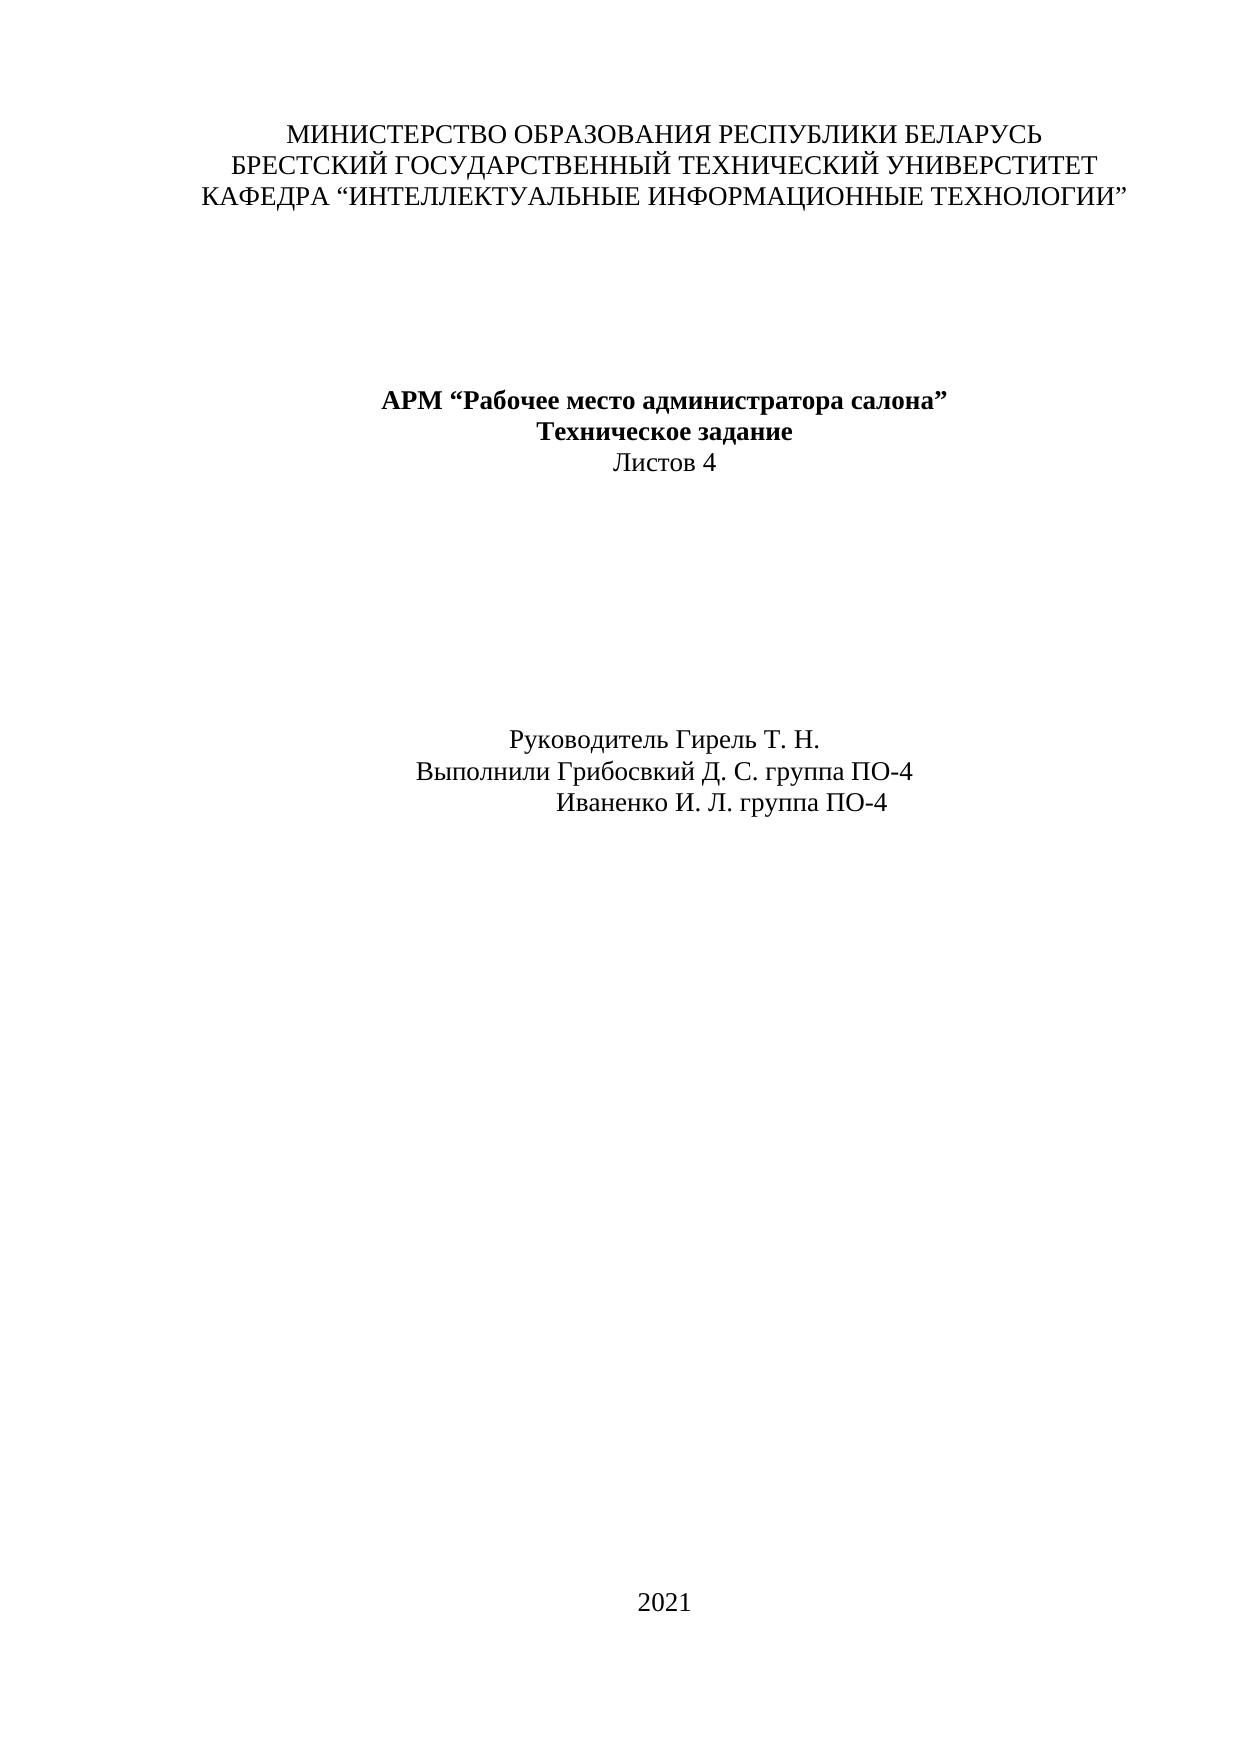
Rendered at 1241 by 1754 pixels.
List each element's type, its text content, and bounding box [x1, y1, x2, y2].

text АРМ “Рабочее место администратора салона” [177, 212, 1152, 415]
text БРЕСТСКИЙ ГОСУДАРСТВЕННЫЙ ТЕХНИЧЕСКИЙ УНИВЕРСТИТЕТ [177, 149, 1152, 180]
text КАФЕДРА “ИНТЕЛЛЕКТУАЛЬНЫЕ ИНФОРМАЦИОННЫЕ ТЕХНОЛОГИИ” [177, 180, 1152, 212]
text Техническое задание [177, 415, 1152, 446]
text 2021 [177, 1356, 1152, 1617]
text Выполнили Грибосвкий Д. С. группа ПО-4 [177, 755, 1152, 786]
text Руководитель Гирель Т. Н. [177, 723, 1152, 755]
text Листов 4 [177, 446, 1152, 630]
text МИНИСТЕРСТВО ОБРАЗОВАНИЯ РЕСПУБЛИКИ БЕЛАРУСЬ [177, 118, 1152, 149]
text Иваненко И. Л. группа ПО-4 [177, 786, 1152, 1075]
